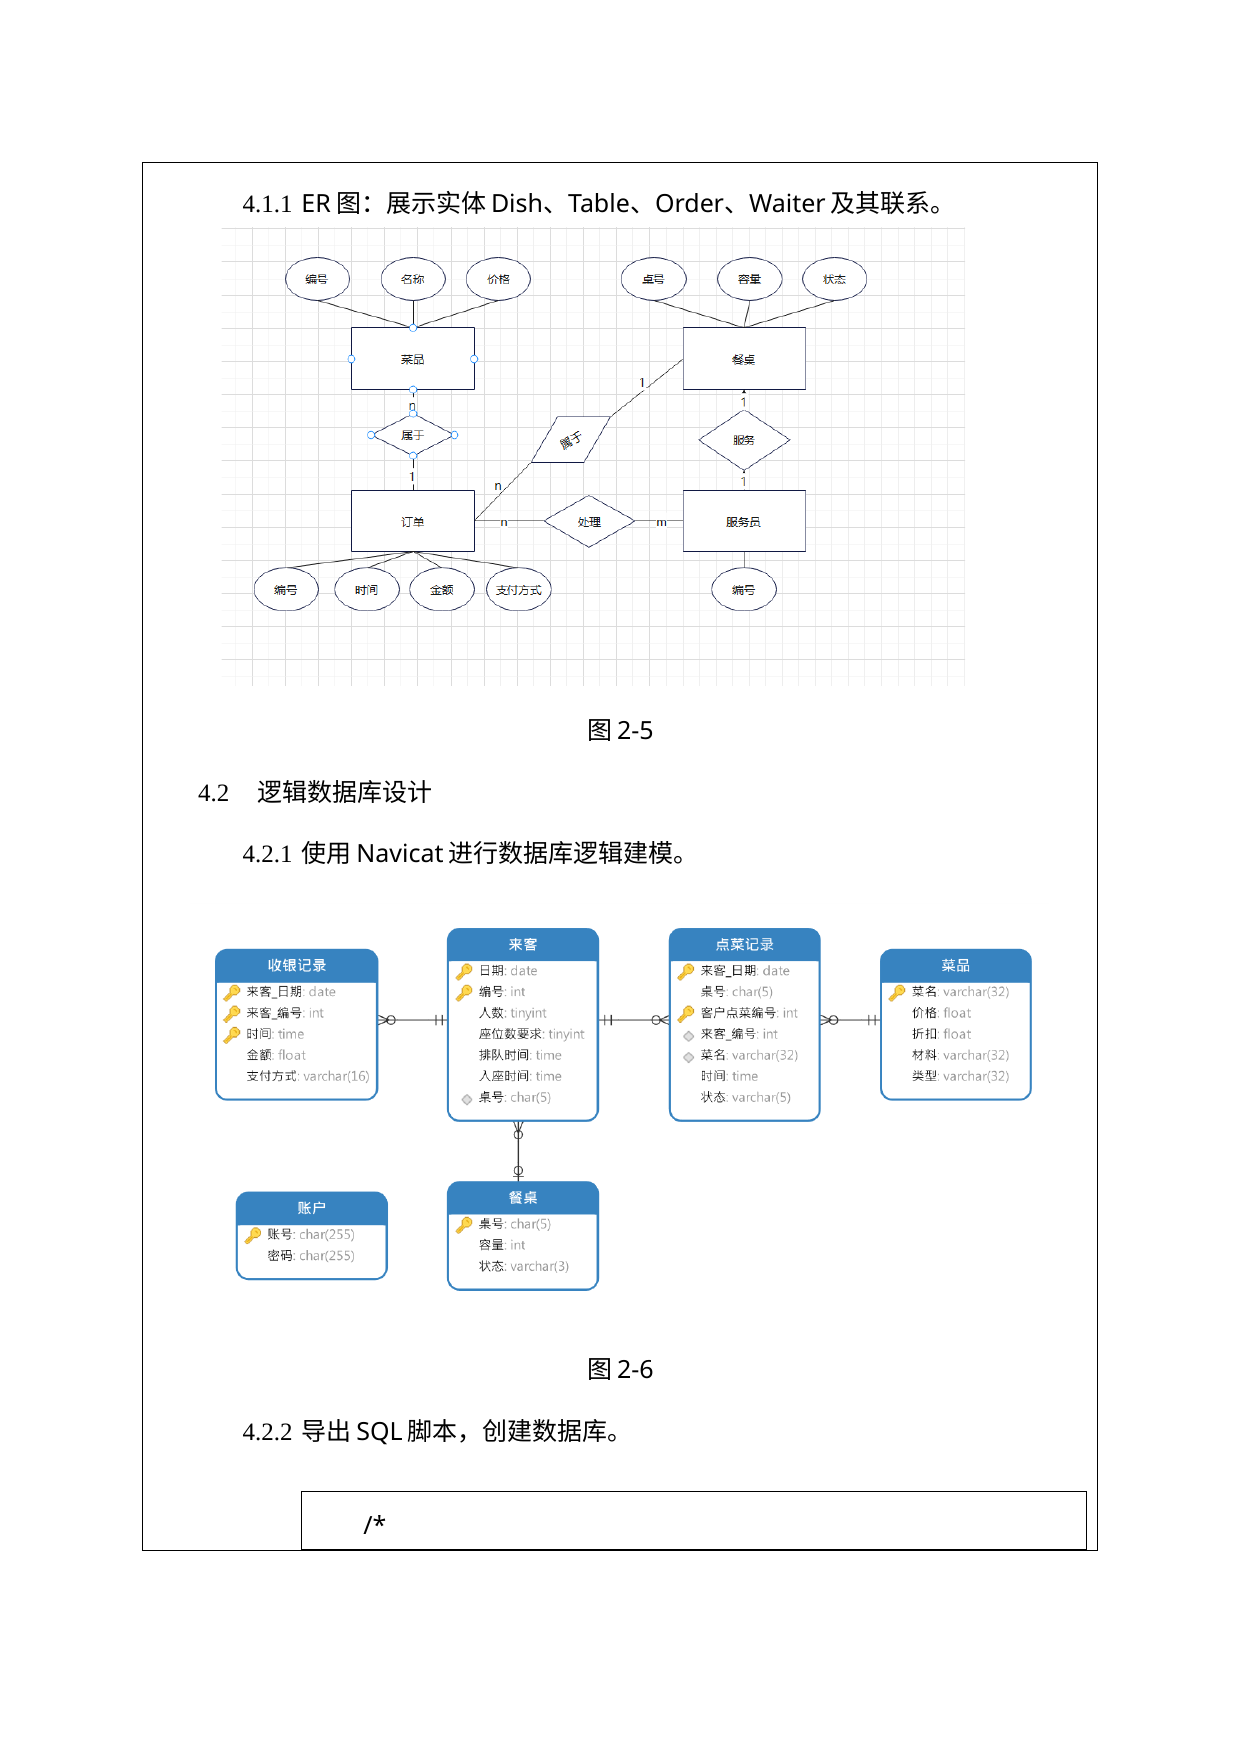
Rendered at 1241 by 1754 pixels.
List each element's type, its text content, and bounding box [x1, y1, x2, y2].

picture [190, 903, 1049, 1316]
picture [221, 227, 966, 686]
